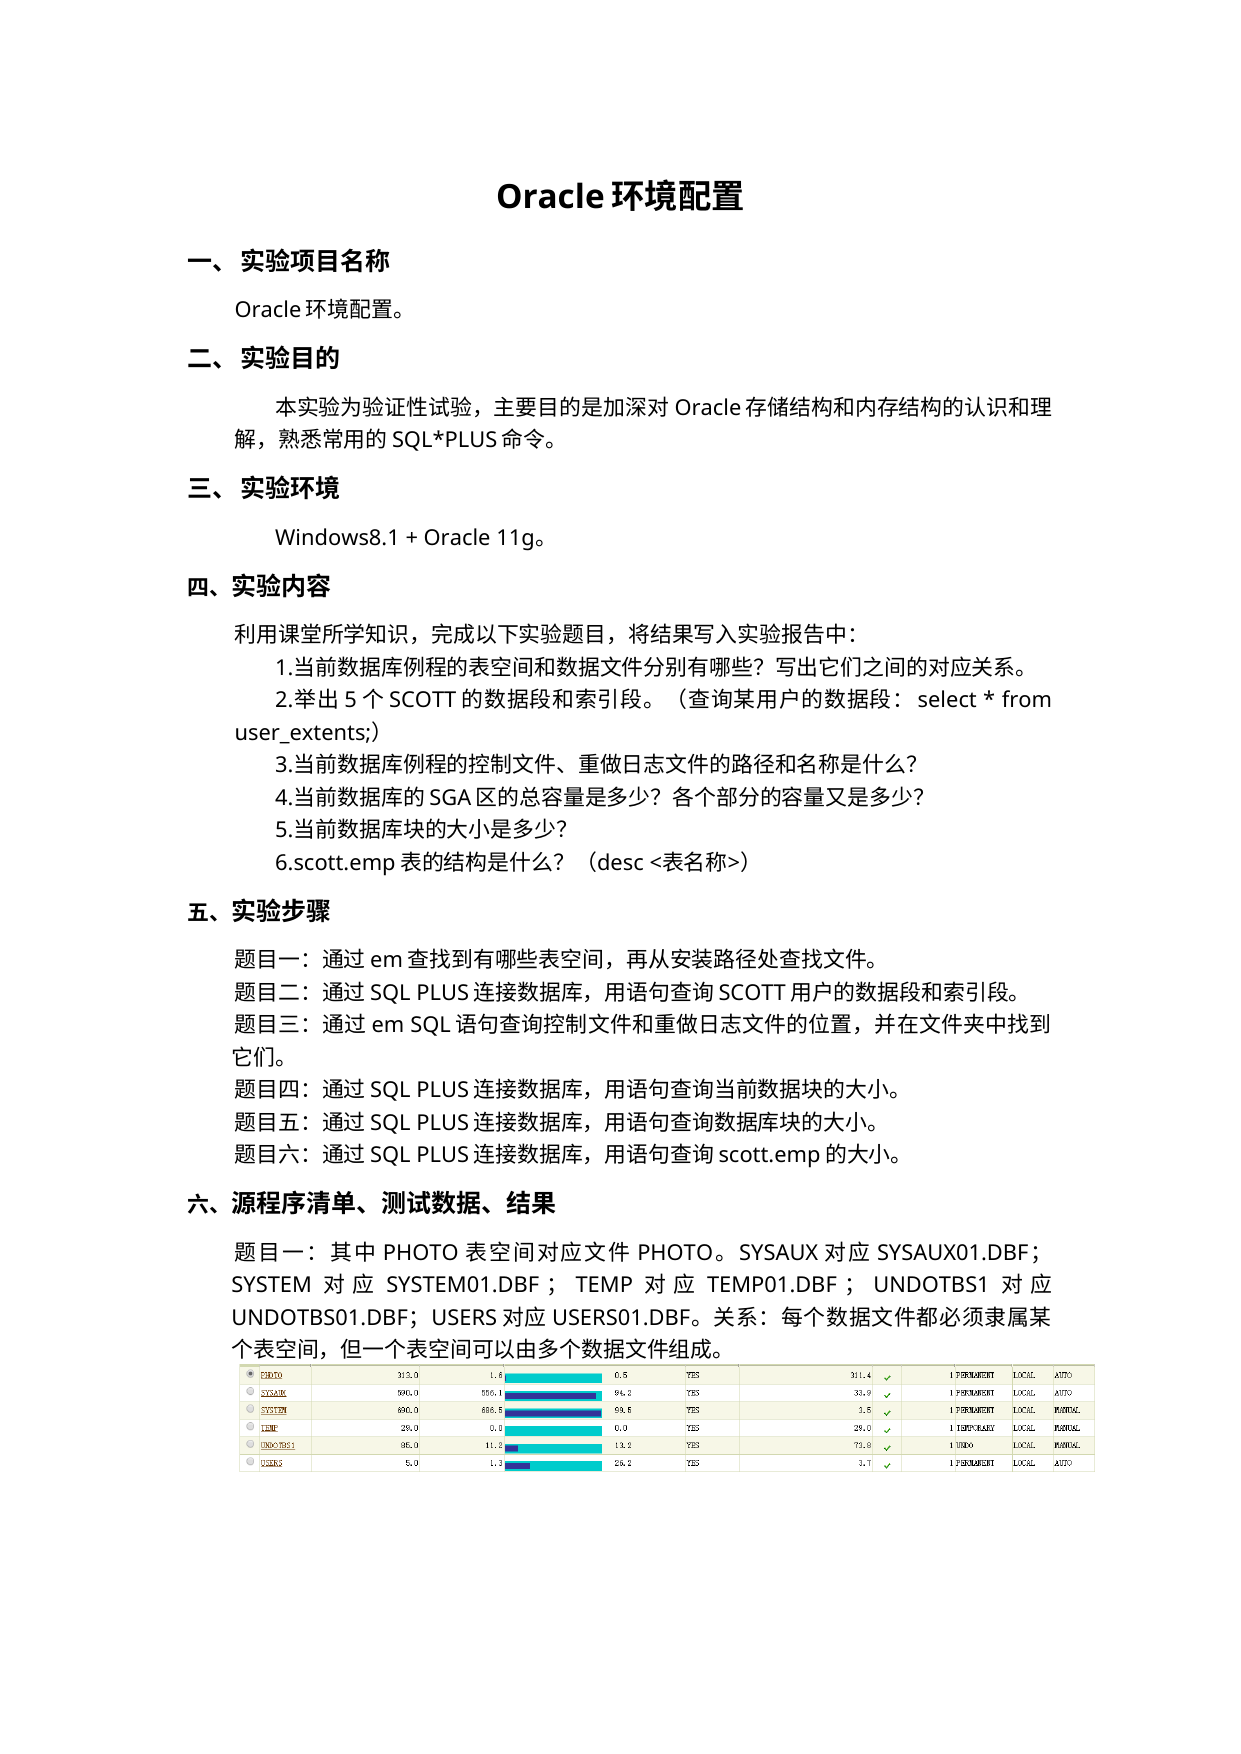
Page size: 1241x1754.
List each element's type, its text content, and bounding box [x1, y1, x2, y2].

list 本实验为验证性试验，主要目的是加深对Oracle存储结构和内存结构的认识和理解，熟悉常用的SQL*PLUS命令。 [234, 389, 1053, 454]
text 四、实验内容 [187, 552, 1053, 617]
list 5.当前数据库块的大小是多少？ [234, 812, 1053, 844]
list 1.当前数据库例程的表空间和数据文件分别有哪些？写出它们之间的对应关系。 [234, 649, 1053, 682]
list Oracle环境配置。 [234, 292, 1053, 324]
text 题目五：通过SQL PLUS连接数据库，用语句查询数据库块的大小。 [231, 1104, 1053, 1137]
picture [234, 1364, 1100, 1472]
text 六、源程序清单、测试数据、结果 [187, 1169, 1053, 1234]
list 实验项目名称 [187, 227, 1053, 292]
text Oracle环境配置 [187, 162, 1053, 227]
list 6.scott.emp表的结构是什么？（desc <表名称>） [234, 844, 1053, 877]
text 利用课堂所学知识，完成以下实验题目，将结果写入实验报告中： [231, 617, 1053, 649]
list 3.当前数据库例程的控制文件、重做日志文件的路径和名称是什么？ [234, 747, 1053, 779]
text 题目一：通过em查找到有哪些表空间，再从安装路径处查找文件。 [231, 942, 1053, 974]
text 题目三：通过em SQL语句查询控制文件和重做日志文件的位置，并在文件夹中找到它们。 [231, 1007, 1053, 1072]
list 实验环境 [187, 454, 1053, 519]
text 五、实验步骤 [187, 877, 1053, 942]
text 题目六：通过SQL PLUS连接数据库，用语句查询scott.emp的大小。 [231, 1137, 1053, 1169]
list 2.举出5个SCOTT的数据段和索引段。（查询某用户的数据段：select * from user_extents;） [234, 682, 1053, 747]
text 题目四：通过SQL PLUS连接数据库，用语句查询当前数据块的大小。 [231, 1072, 1053, 1104]
list 4.当前数据库的SGA区的总容量是多少？各个部分的容量又是多少？ [234, 779, 1053, 812]
text 题目一：其中PHOTO表空间对应文件PHOTO。SYSAUX对应SYSAUX01.DBF；SYSTEM对应SYSTEM01.DBF；TEMP对应TEMP01.DBF；UNDOTBS1对应UNDOTBS01.DBF；USERS对应USERS01.DBF。关系：每个数据文件都必须隶属某个表空间，但一个表空间可以由多个数据文件组成。 [231, 1234, 1053, 1364]
text 题目二：通过SQL PLUS连接数据库，用语句查询SCOTT用户的数据段和索引段。 [231, 974, 1053, 1007]
list 实验目的 [187, 324, 1053, 389]
list Windows8.1 + Oracle 11g。 [234, 519, 1053, 552]
